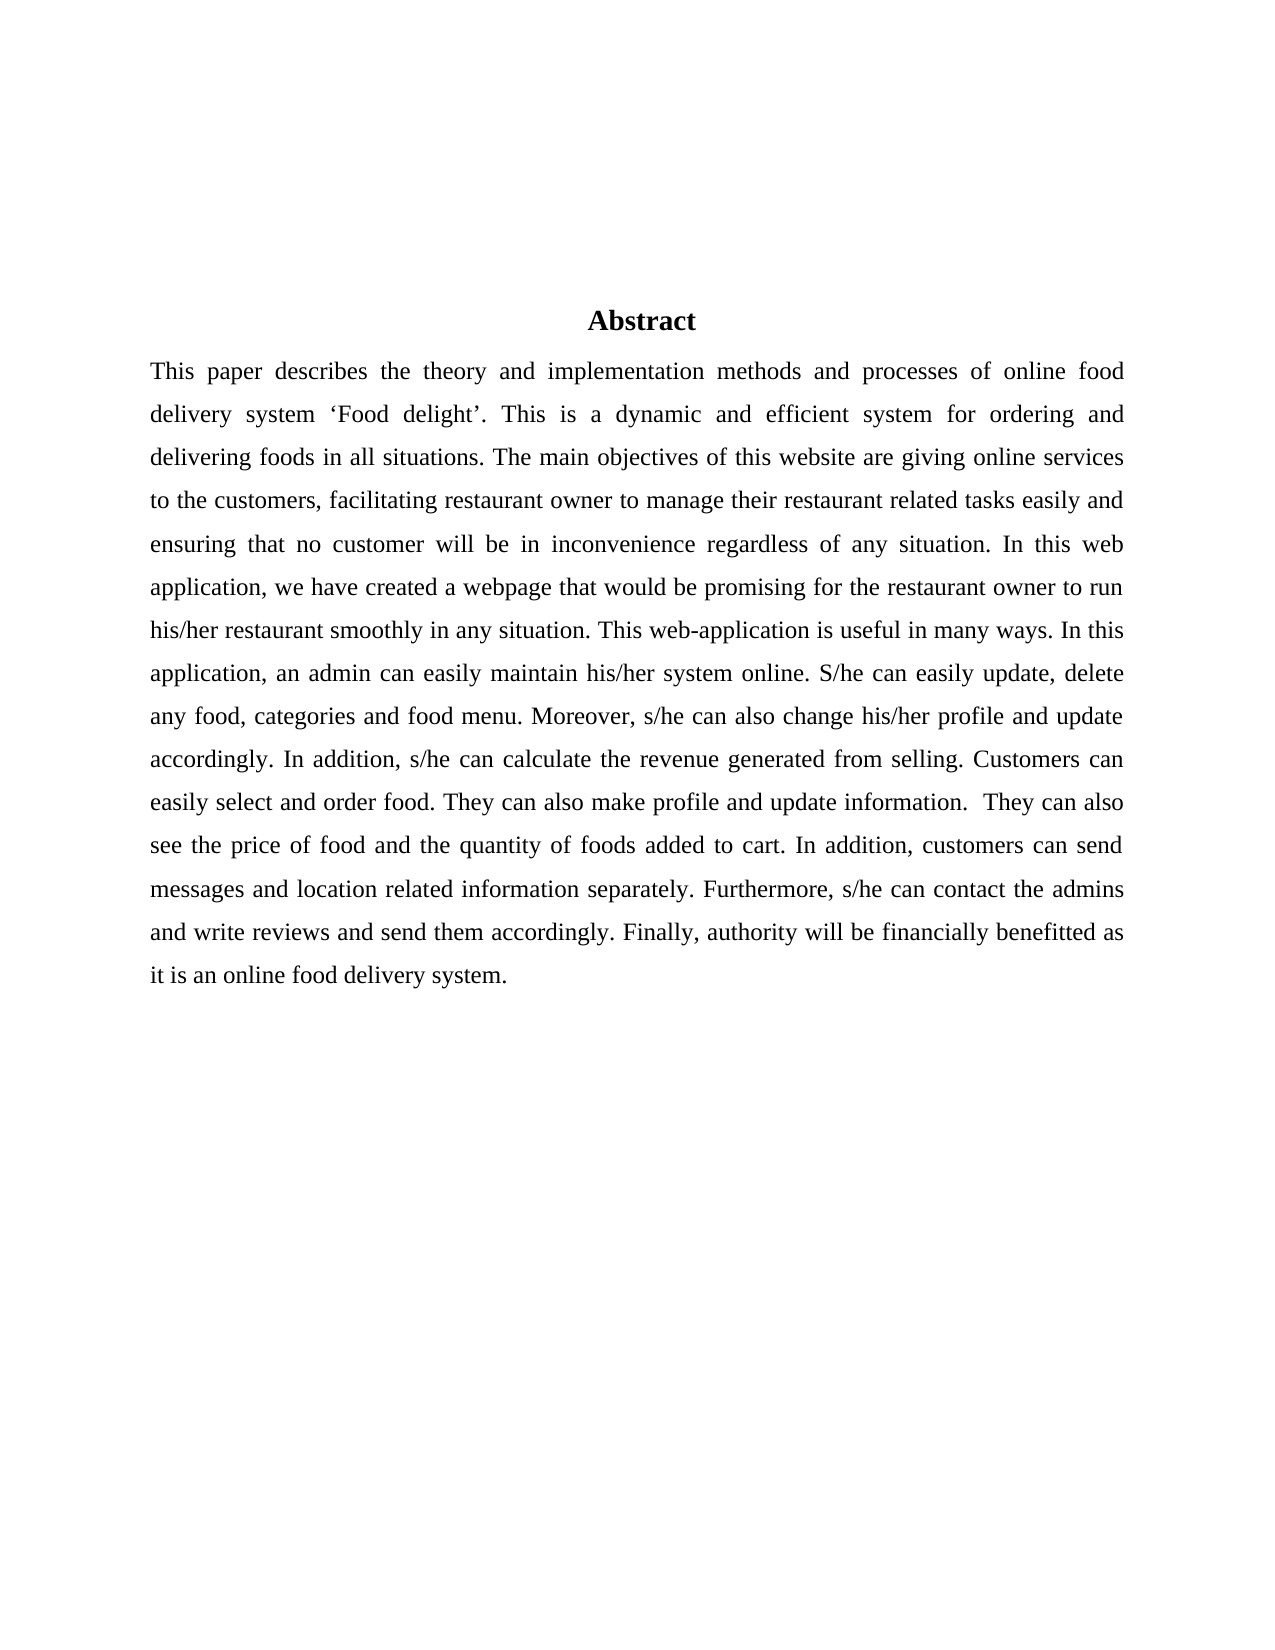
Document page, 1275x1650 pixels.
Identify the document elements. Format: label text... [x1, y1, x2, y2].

text Abstract [150, 303, 1125, 337]
text This paper describes the theory and implementation methods and processes of online food delivery system ‘Food delight’. This is a dynamic and efficient system for ordering and delivering foods in all situations. The main objectives of this website are giving online services to the customers, facilitating restaurant owner to manage their restaurant related tasks easily and ensuring that no customer will be in inconvenience regardless of any situation. In this web application, we have created a webpage that would be promising for the restaurant owner to run his/her restaurant smoothly in any situation. This web-application is useful in many ways. In this application, an admin can easily maintain his/her system online. S/he can easily update, delete any food, categories and food menu. Moreover, s/he can also change his/her profile and update accordingly. In addition, s/he can calculate the revenue generated from selling. Customers can easily select and order food. They can also make profile and update information. They can also see the price of food and the quantity of foods added to cart. In addition, customers can send messages and location related information separately. Furthermore, s/he can contact the admins and write reviews and send them accordingly. Finally, authority will be financially benefitted as it is an online food delivery system. [150, 356, 1125, 989]
